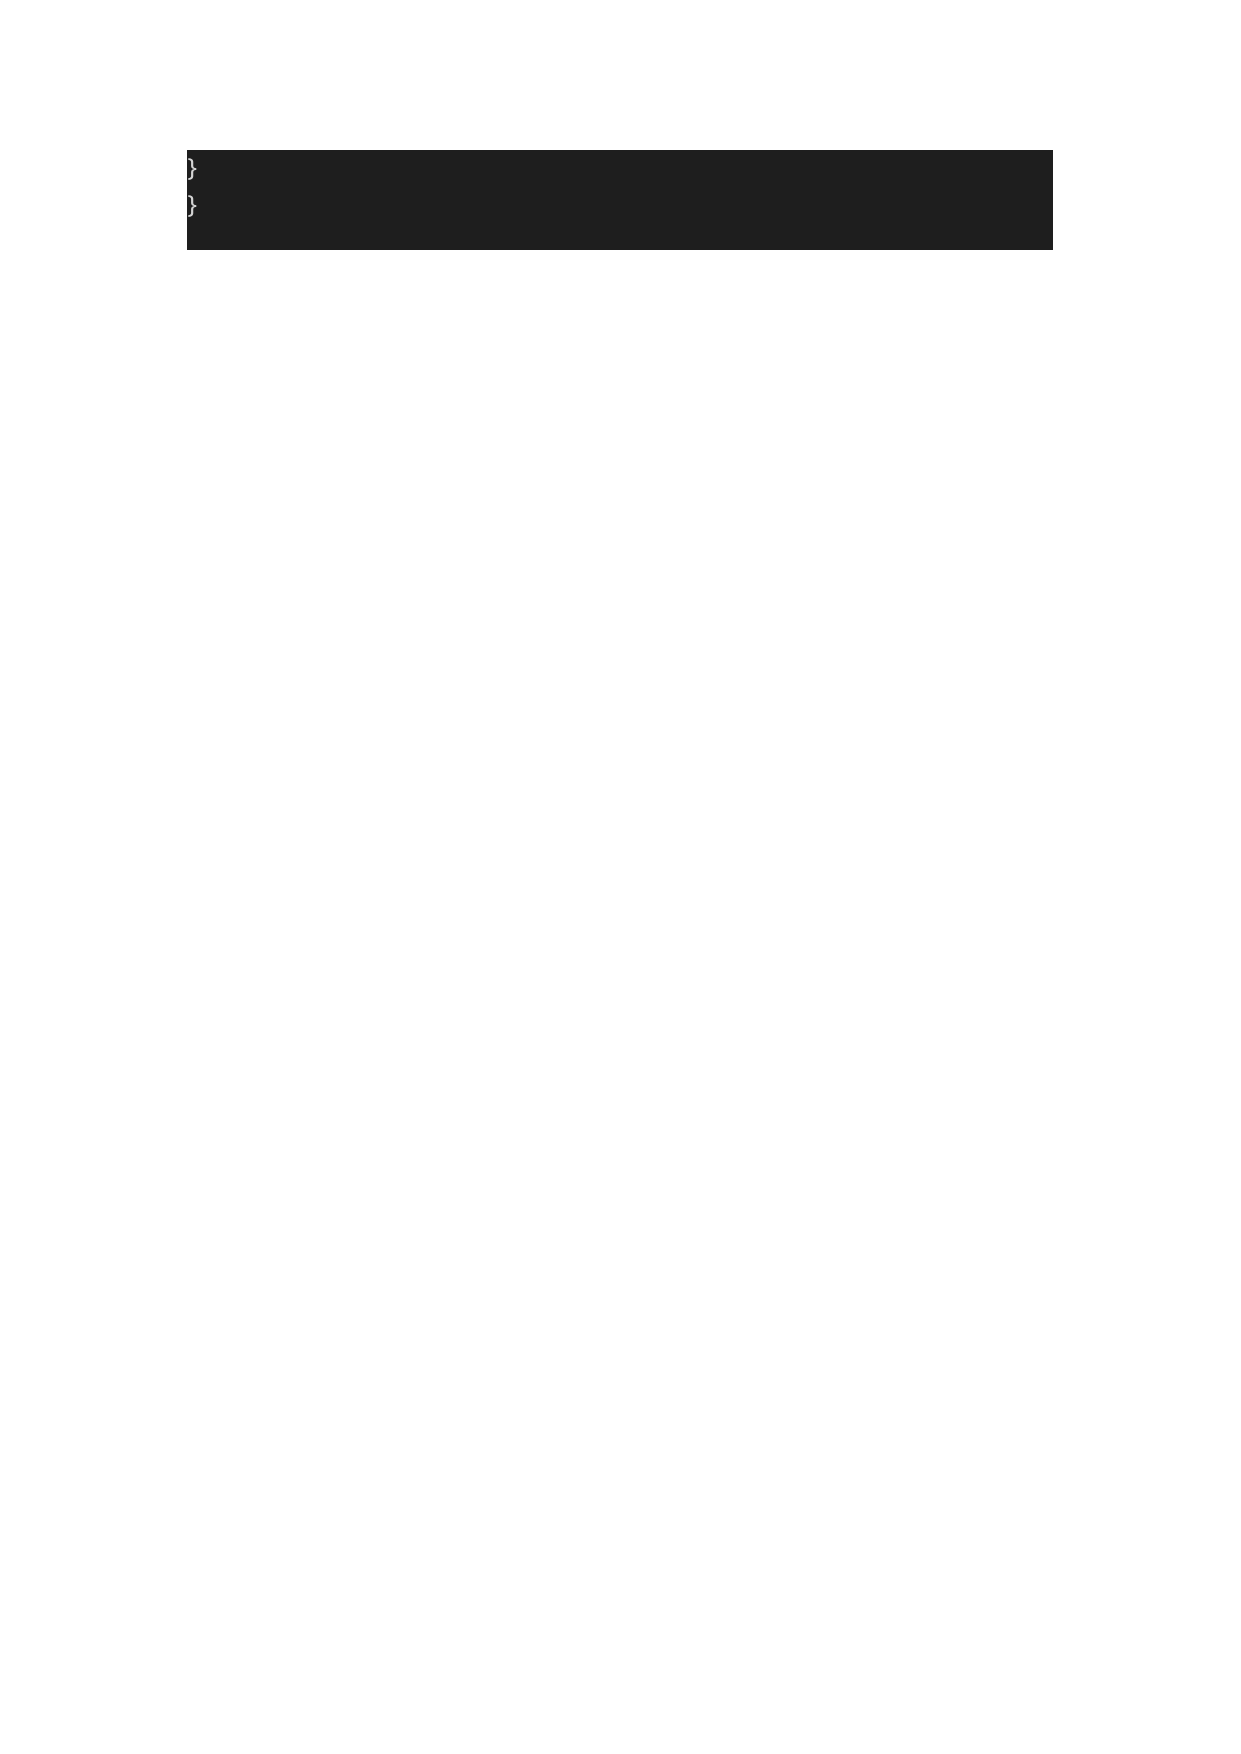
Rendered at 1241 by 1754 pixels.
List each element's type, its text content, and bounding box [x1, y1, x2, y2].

text } [187, 150, 1053, 184]
text } [187, 187, 1053, 221]
